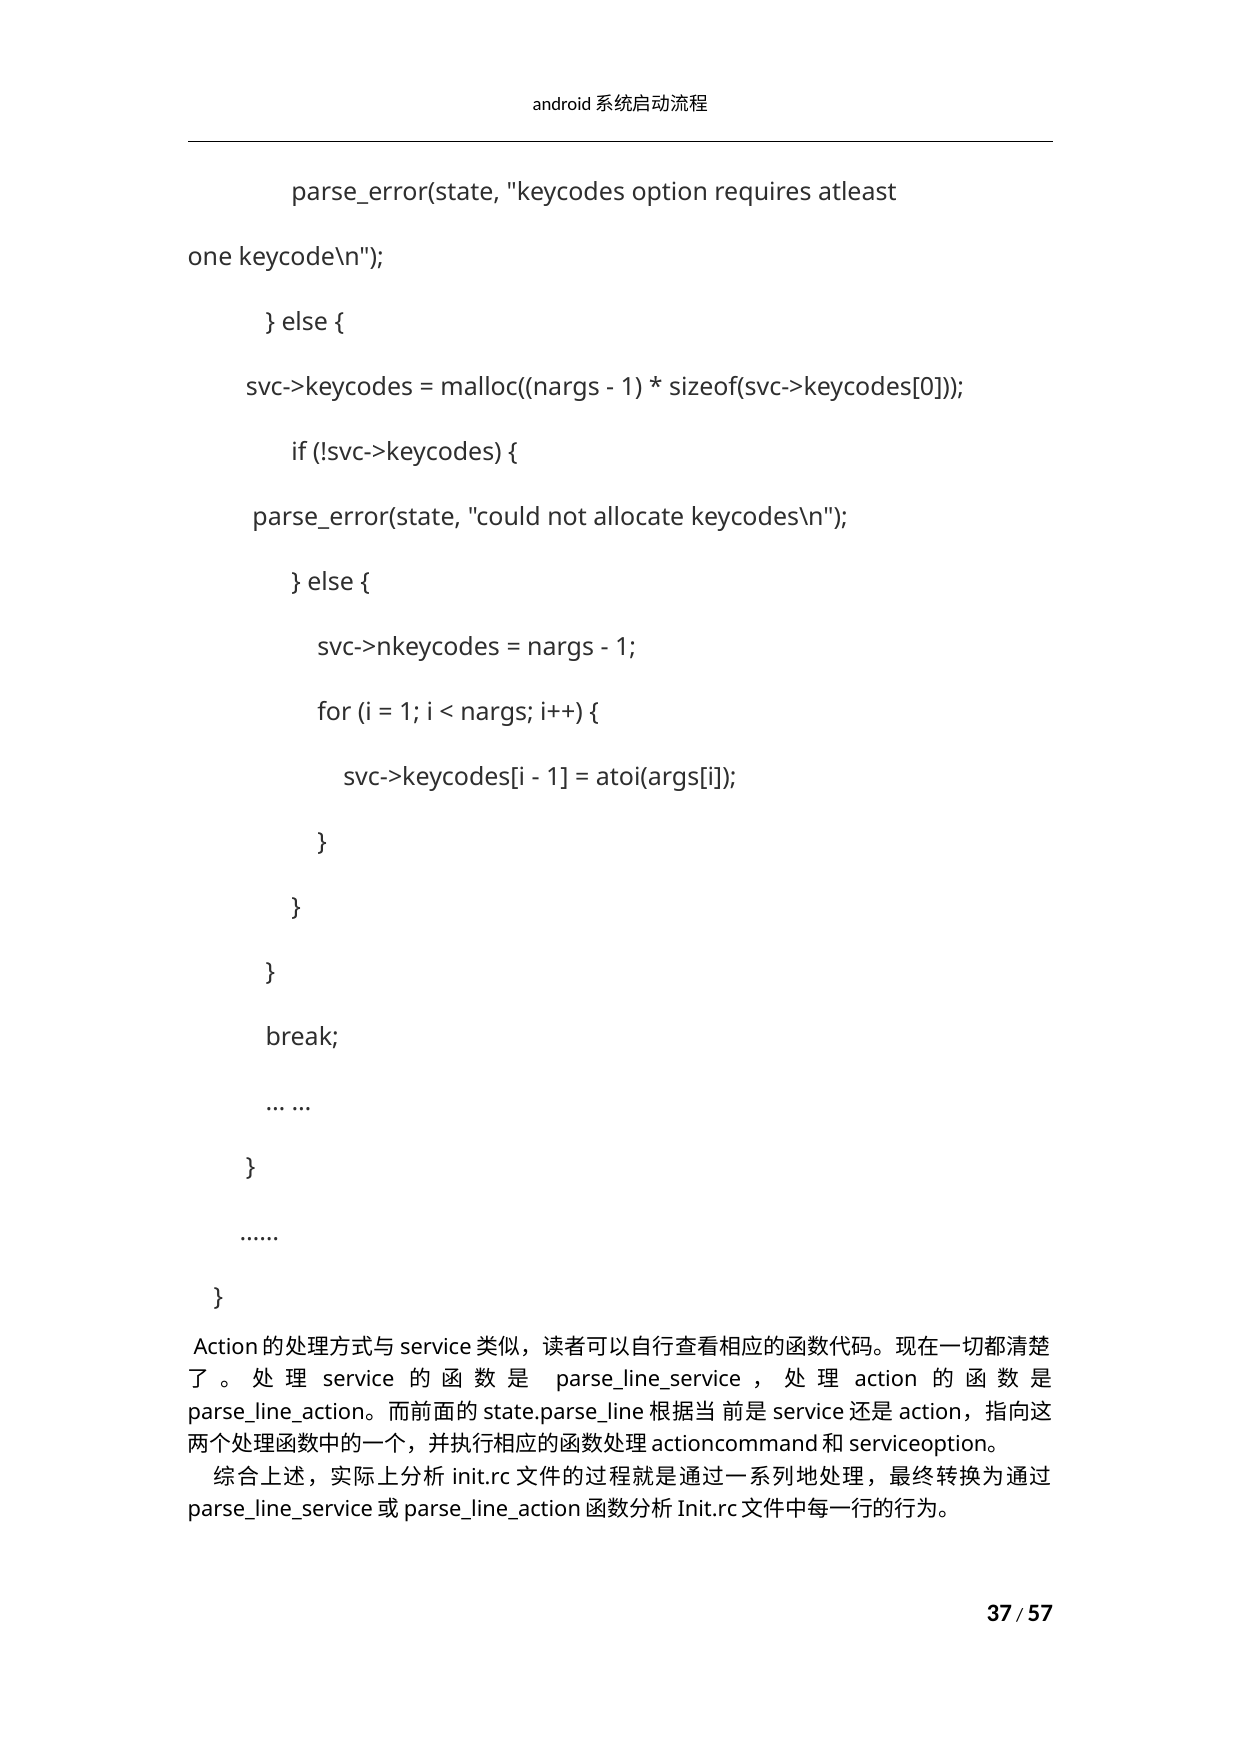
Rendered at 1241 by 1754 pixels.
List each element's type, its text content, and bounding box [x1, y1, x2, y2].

text if (!svc->keycodes) { [187, 418, 1053, 483]
text } else { [187, 548, 1053, 613]
text parse_error(state, "keycodes option requires atleast [187, 158, 1053, 223]
text for (i = 1; i < nargs; i++) { [187, 678, 1053, 743]
text } else { [187, 288, 1053, 353]
text 综合上述，实际上分析init.rc文件的过程就是通过一系列地处理，最终转换为通过parse_line_service或parse_line_action函数分析Init.rc文件中每一行的行为。 [187, 1458, 1053, 1523]
text svc->nkeycodes = nargs - 1; [187, 613, 1053, 678]
text Action的处理方式与service类似，读者可以自行查看相应的函数代码。现在一切都清楚了。处理service的函数是 parse_line_service，处理action的函数是parse_line_action。而前面的state.parse_line根据当 前是service还是action，指向这两个处理函数中的一个，并执行相应的函数处理actioncommand和serviceoption。 [187, 1328, 1053, 1458]
text parse_error(state, "could not allocate keycodes\n"); [187, 483, 1053, 548]
text one keycode\n"); [187, 223, 1053, 288]
text } [187, 873, 1053, 938]
text … … [187, 1068, 1053, 1133]
text …… [187, 1198, 1053, 1263]
text } [187, 808, 1053, 873]
text } [187, 1263, 1053, 1328]
text svc->keycodes[i - 1] = atoi(args[i]); [187, 743, 1053, 808]
text } [187, 1133, 1053, 1198]
text } [187, 938, 1053, 1003]
text svc->keycodes = malloc((nargs - 1) * sizeof(svc->keycodes[0])); [187, 353, 1053, 418]
text break; [187, 1003, 1053, 1068]
